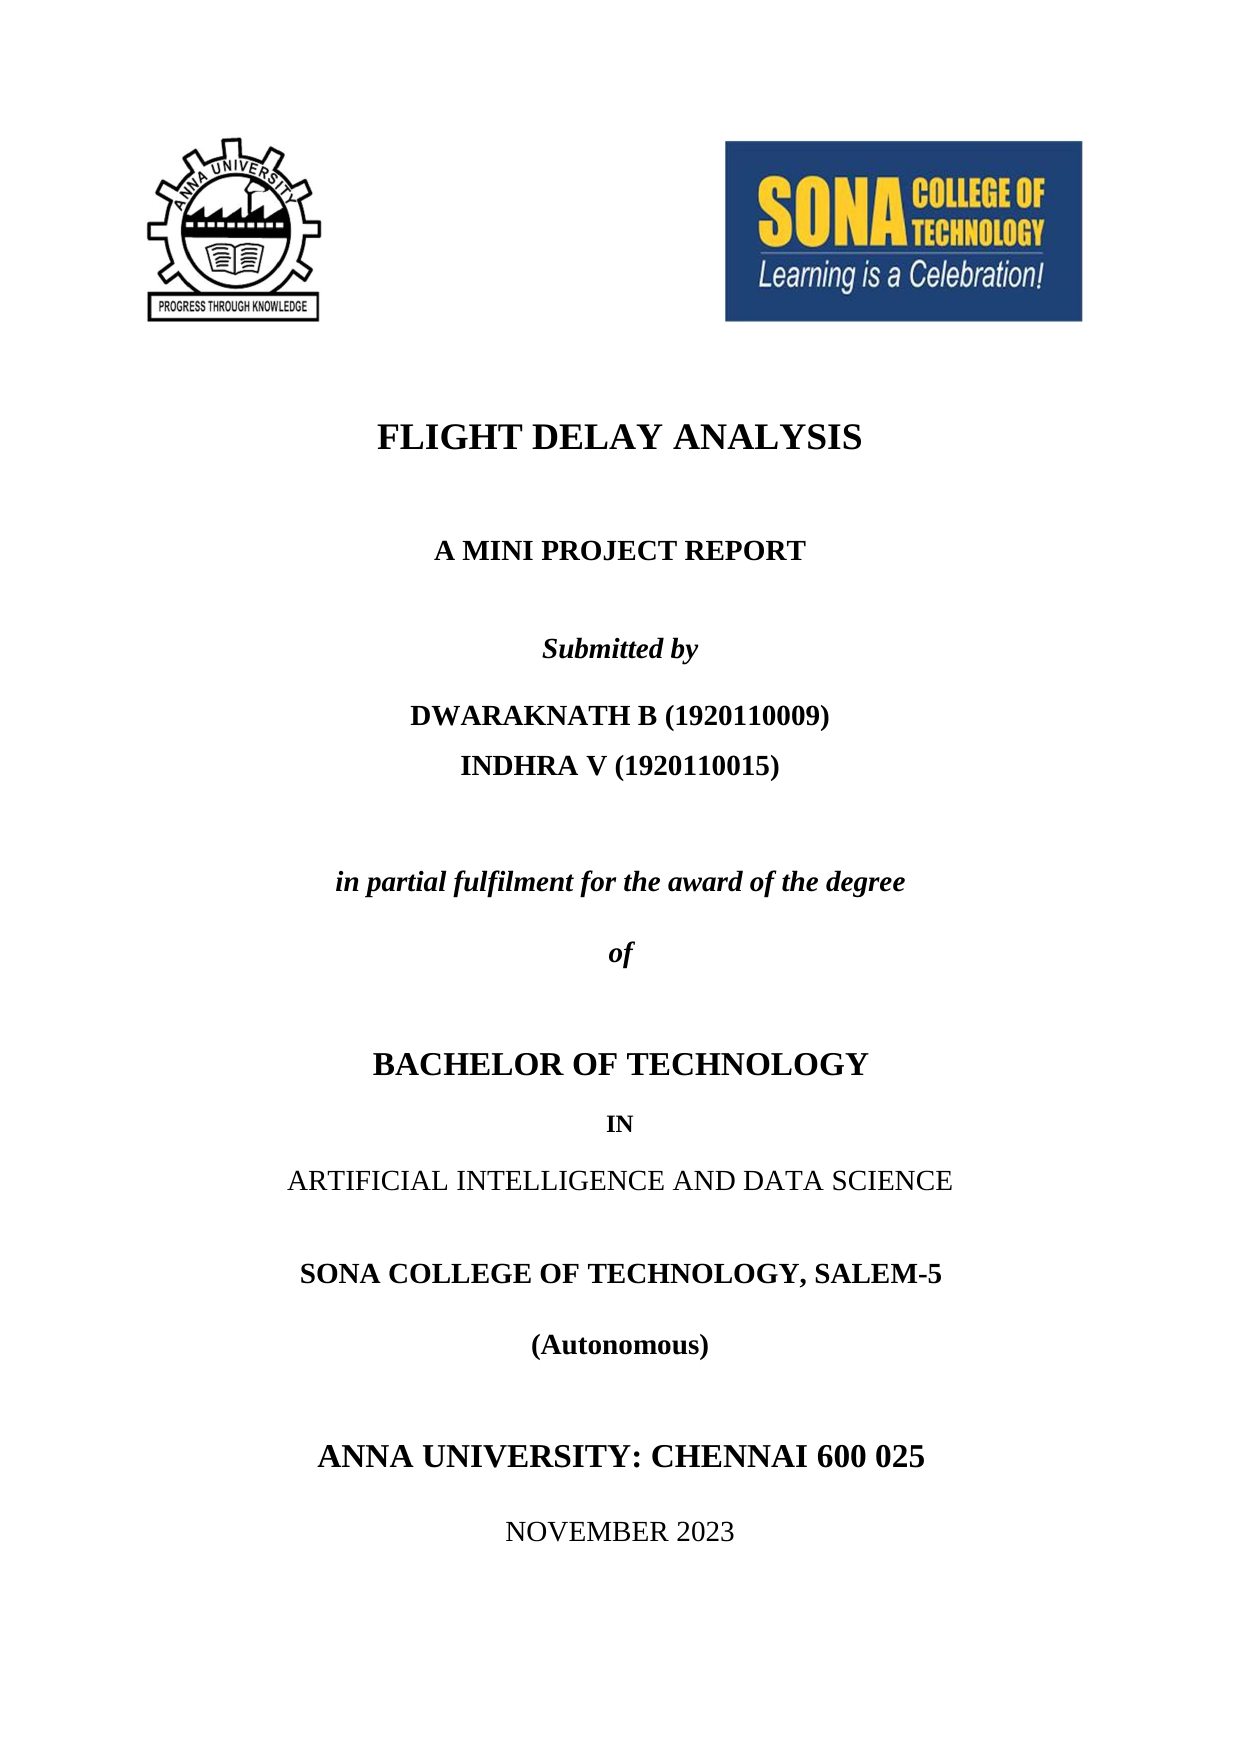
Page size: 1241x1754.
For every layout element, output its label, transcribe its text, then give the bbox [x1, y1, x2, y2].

subtitle ANNA UNIVERSITY: CHENNAI 600 025 [276, 1437, 966, 1475]
text INDHRA V (1920110015) [334, 748, 906, 782]
text Submitted by [334, 631, 906, 664]
text IN [333, 1109, 906, 1138]
subtitle DWARAKNATH B (1920110009) [334, 698, 906, 731]
text ARTIFICIAL INTELLIGENCE AND DATA SCIENCE [276, 1163, 964, 1197]
picture [143, 135, 324, 322]
text NOVEMBER 2023 [334, 1514, 906, 1548]
subtitle SONA COLLEGE OF TECHNOLOGY, SALEM-5 [276, 1256, 965, 1289]
title FLIGHT DELAY ANALYSIS [333, 414, 906, 458]
picture [724, 140, 1083, 322]
subtitle BACHELOR OF TECHNOLOGY [335, 1044, 907, 1083]
text in partial fulfilment for the award of the degree of [335, 864, 906, 968]
subtitle A MINI PROJECT REPORT [334, 533, 906, 567]
text (Autonomous) [334, 1327, 906, 1361]
